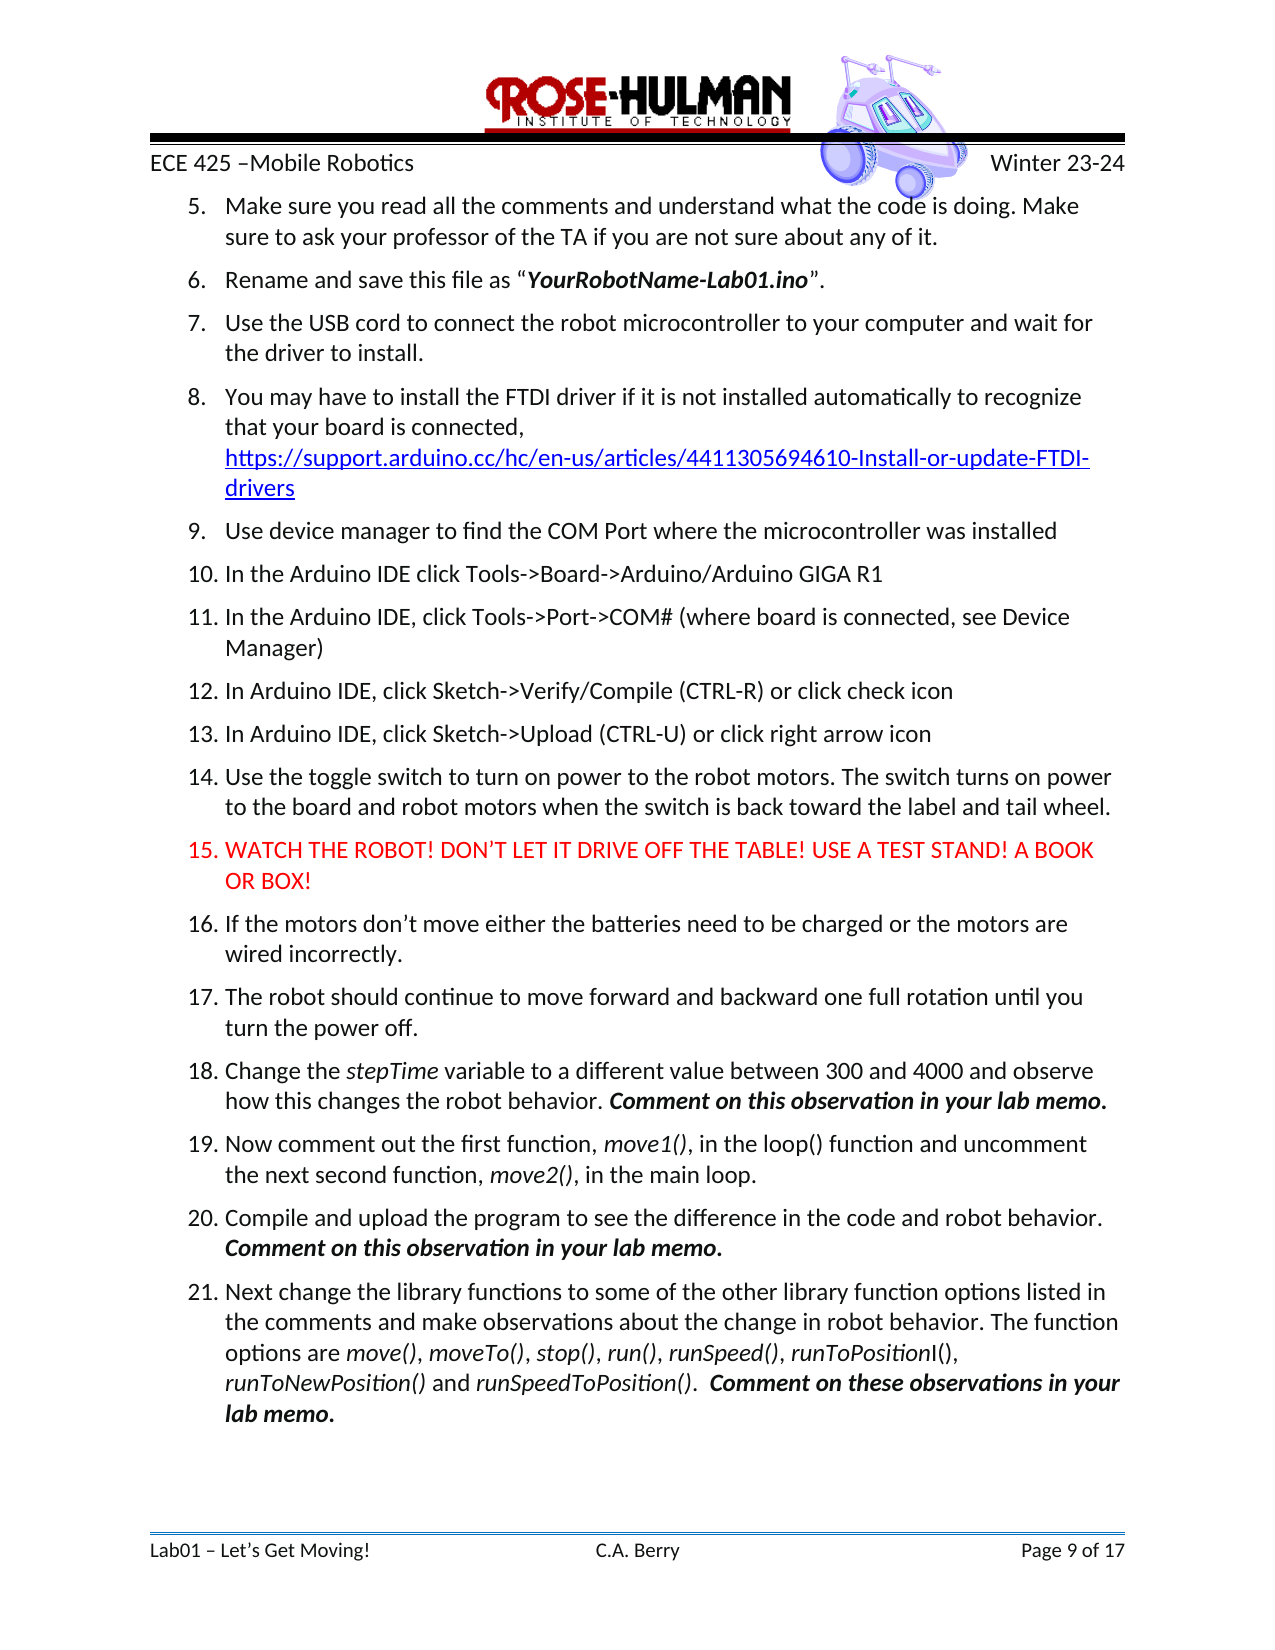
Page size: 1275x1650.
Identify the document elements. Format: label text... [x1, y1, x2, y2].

list Change the stepTime variable to a different value between 300 and 4000 and observe how this changes the robot behavior. Comment on this observation in your lab memo. [187, 1055, 1125, 1116]
list Rename and save this file as “YourRobotName-Lab01.ino”. [187, 264, 1125, 294]
list Use the USB cord to connect the robot microcontroller to your computer and wait for the driver to install. [187, 307, 1125, 368]
list Use device manager to find the COM Port where the microcontroller was installed [187, 515, 1125, 546]
list The robot should continue to move forward and backward one full rotation until you turn the power off. [187, 981, 1125, 1042]
picture [484, 75, 791, 133]
list In Arduino IDE, click Sketch->Upload (CTRL-U) or click right arrow icon [187, 718, 1125, 748]
list Use the toggle switch to turn on power to the robot motors. The switch turns on power to the board and robot motors when the switch is back toward the label and tail wheel. [187, 761, 1125, 822]
list In Arduino IDE, click Sketch->Verify/Compile (CTRL-R) or click check icon [187, 675, 1125, 705]
list WATCH THE ROBOT! DON’T LET IT DRIVE OFF THE TABLE! USE A TEST STAND! A BOOK OR BOX! [187, 834, 1125, 895]
list Compile and upload the program to see the difference in the code and robot behavior. Comment on this observation in your lab memo. [187, 1202, 1125, 1263]
list In the Arduino IDE, click Tools->Port->COM# (where board is connected, see Device Manager) [187, 601, 1125, 662]
list Next change the library functions to some of the other library function options listed in the comments and make observations about the change in robot behavior. The function options are move(), moveTo(), stop(), run(), runSpeed(), runToPositionI(), runToNewPosition() and runSpeedToPosition(). Comment on these observations in your lab memo. [187, 1276, 1125, 1428]
list You may have to install the FTDI driver if it is not installed automatically to recognize that your board is connected, https://support.arduino.cc/hc/en-us/articles/4411305694610-Install-or-update-FTDI-drivers [187, 381, 1125, 503]
list In the Arduino IDE click Tools->Board->Arduino/Arduino GIGA R1 [187, 558, 1125, 589]
list Make sure you read all the comments and understand what the code is doing. Make sure to ask your professor of the TA if you are not sure about any of it. [187, 191, 1125, 252]
list Now comment out the first function, move1(), in the loop() function and uncomment the next second function, move2(), in the main loop. [187, 1128, 1125, 1189]
list If the motors don’t move either the batteries need to be charged or the motors are wired incorrectly. [187, 908, 1125, 969]
